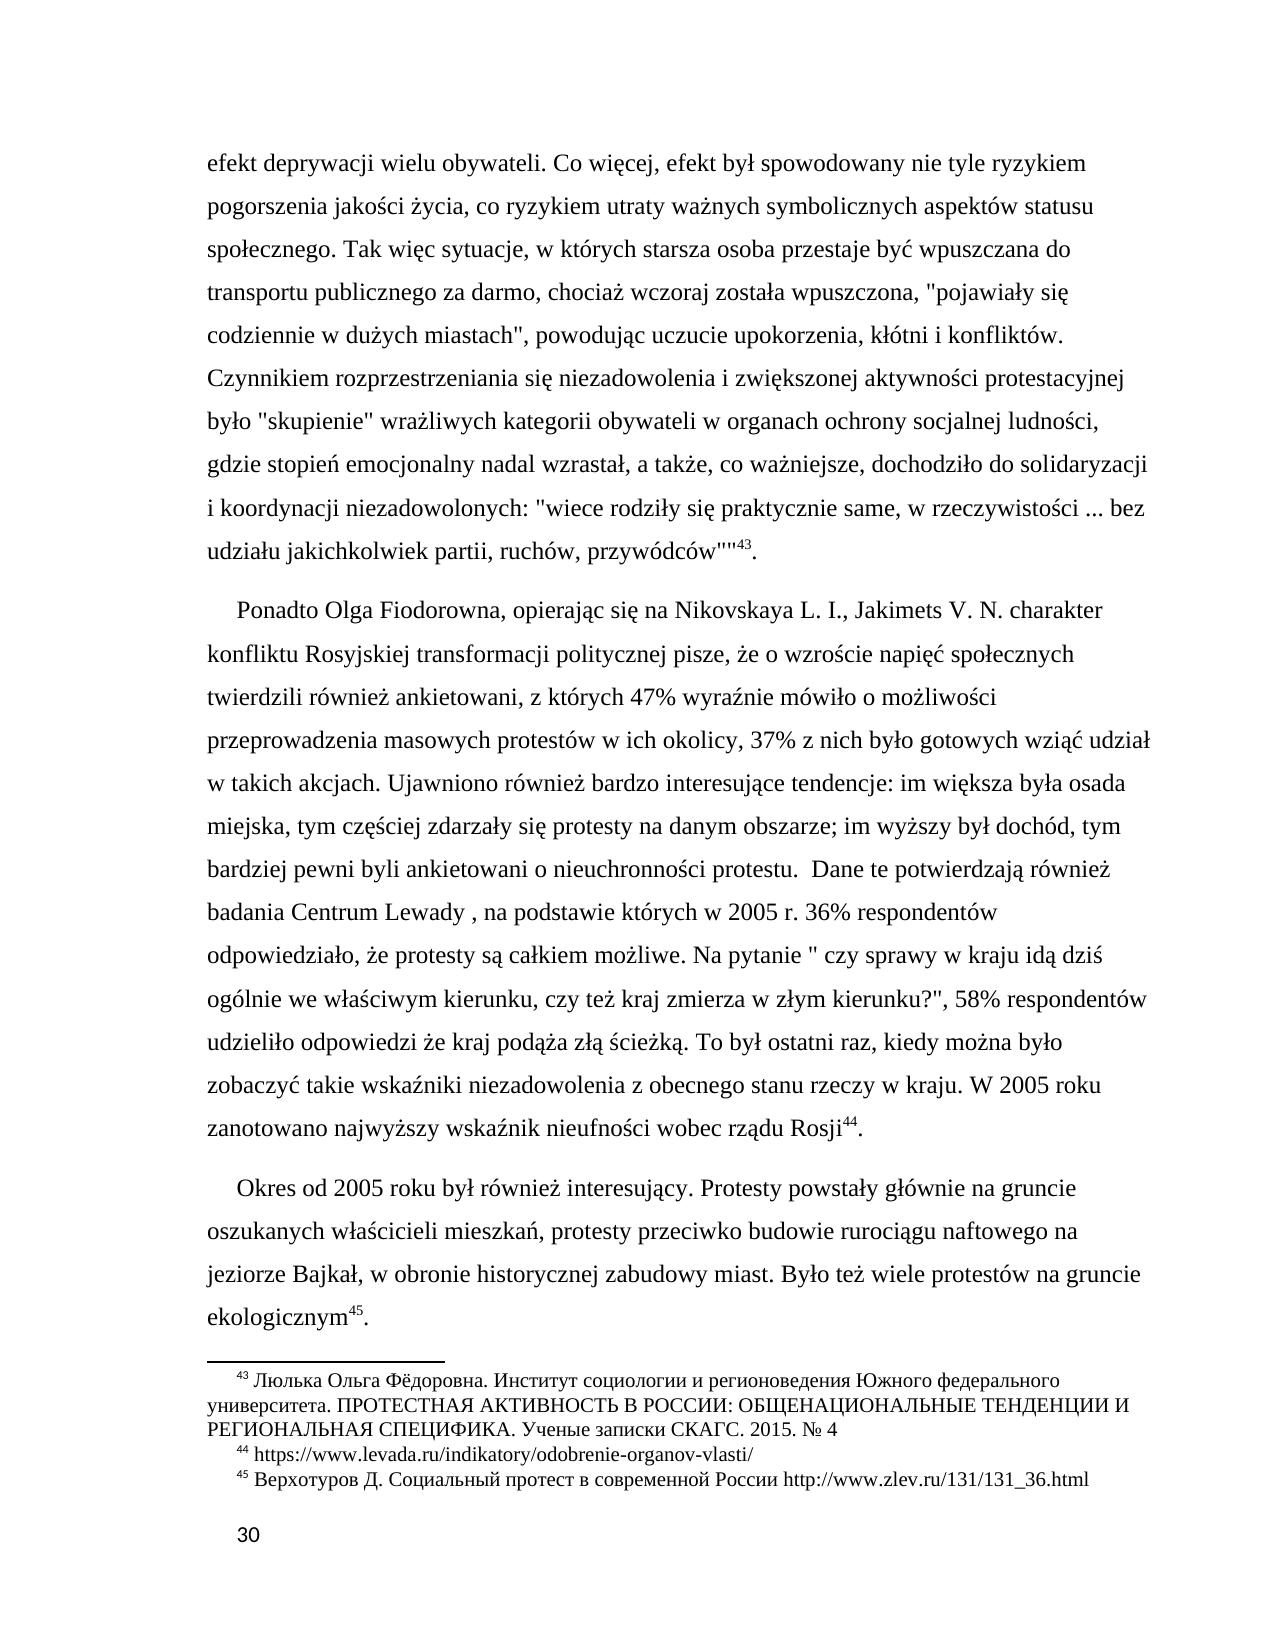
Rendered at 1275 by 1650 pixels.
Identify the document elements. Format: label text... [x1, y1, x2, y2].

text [207, 148, 1157, 564]
text Ponadto Olga Fiodorowna, opierając się na Nikovskaya L. I., Jakimets V. N. charakter konfliktu Rosyjskiej transformacji politycznej pisze, że o wzroście napięć społecznych twierdzili również ankietowani, z których 47% wyraźnie mówiło o możliwości przeprowadzenia masowych protestów w ich okolicy, 37% z nich było gotowych wziąć udział w takich akcjach. Ujawniono również bardzo interesujące tendencje: im większa była osada miejska, tym częściej zdarzały się protesty na danym obszarze; im wyższy był dochód, tym bardziej pewni byli ankietowani o nieuchronności protestu. Dane te potwierdzają również badania Centrum Lewady , na podstawie których w 2005 r. 36% respondentów odpowiedziało, że protesty są całkiem możliwe. Na pytanie " czy sprawy w kraju idą dziś ogólnie we właściwym kierunku, czy też kraj zmierza w złym kierunku?", 58% respondentów udzieliło odpowiedzi że kraj podąża złą ścieżką. To był ostatni raz, kiedy można było zobaczyć takie wskaźniki niezadowolenia z obecnego stanu rzeczy w kraju. W 2005 roku zanotowano najwyższy wskaźnik nieufności wobec rządu Rosji. [207, 596, 1157, 1142]
text Okres od 2005 roku był również interesujący. Protesty powstały głównie na gruncie oszukanych właścicieli mieszkań, protesty przeciwko budowie rurociągu naftowego na jeziorze Bajkał, w obronie historycznej zabudowy miast. Było też wiele protestów na gruncie ekologicznym. [207, 1173, 1157, 1331]
